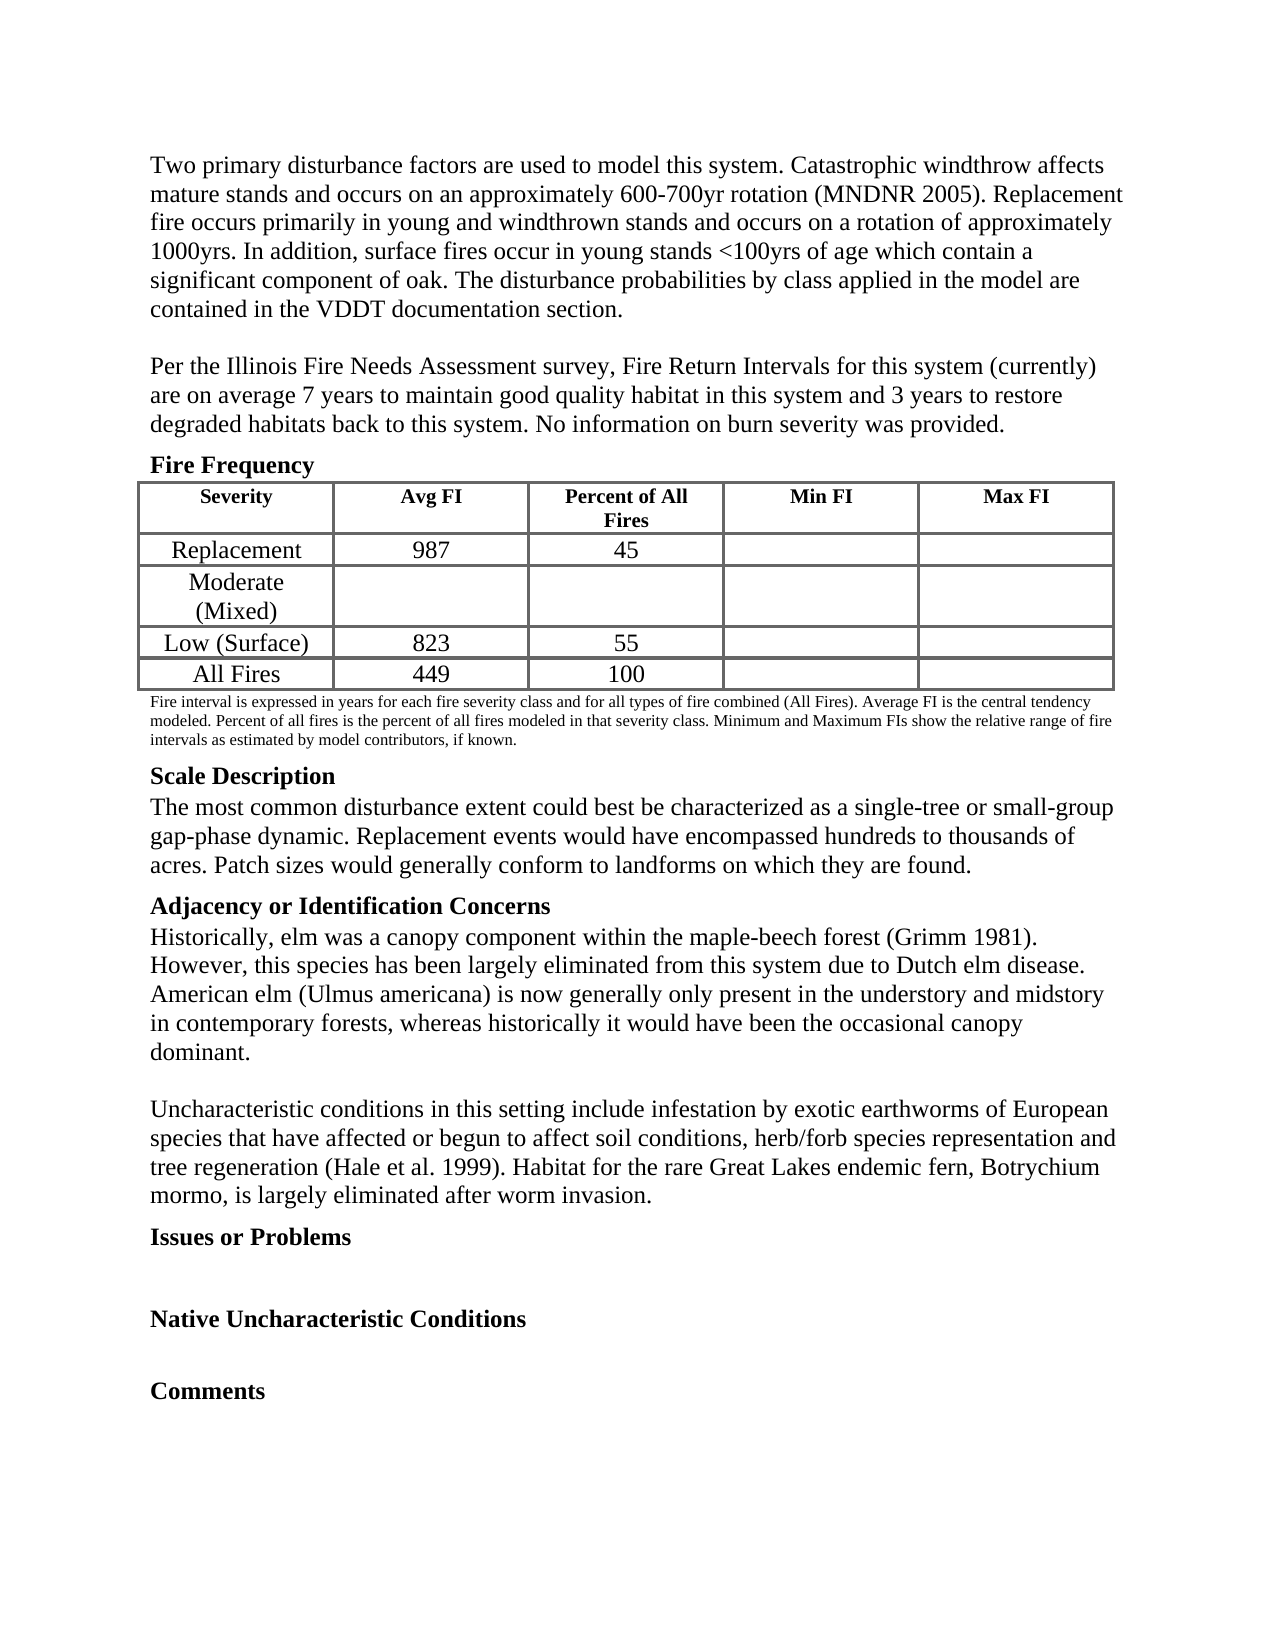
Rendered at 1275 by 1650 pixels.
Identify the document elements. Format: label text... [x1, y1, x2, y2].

table_cell [725, 628, 917, 656]
table_cell 100 [530, 660, 722, 688]
text Fire Frequency [150, 450, 1125, 479]
text Comments [150, 1376, 1125, 1405]
table_cell [725, 567, 917, 624]
table_cell Replacement [140, 535, 332, 564]
table_cell [920, 535, 1112, 564]
text The most common disturbance extent could best be characterized as a single-tree or small-group gap-phase dynamic. Replacement events would have encompassed hundreds to thousands of acres. Patch sizes would generally conform to landforms on which they are found. [150, 792, 1125, 878]
text Per the Illinois Fire Needs Assessment survey, Fire Return Intervals for this system (currently) are on average 7 years to maintain good quality habitat in this system and 3 years to restore degraded habitats back to this system. No information on burn severity was provided. [150, 351, 1125, 437]
table_cell 449 [335, 660, 527, 688]
text Uncharacteristic conditions in this setting include infestation by exotic earthworms of European species that have affected or begun to affect soil conditions, herb/forb species representation and tree regeneration (Hale et al. 1999). Habitat for the rare Great Lakes endemic fern, Botrychium mormo, is largely eliminated after worm invasion. [150, 1094, 1125, 1209]
table_cell Low (Surface) [140, 628, 332, 656]
table_cell [725, 535, 917, 564]
table_cell [920, 628, 1112, 656]
table_cell [920, 567, 1112, 624]
table_header Avg FI [335, 484, 527, 532]
table_header Max FI [920, 484, 1112, 532]
table_cell 987 [335, 535, 527, 564]
text Scale Description [150, 761, 1125, 790]
table_cell [920, 660, 1112, 688]
table_cell 45 [530, 535, 722, 564]
table_cell [335, 567, 527, 624]
text Two primary disturbance factors are used to model this system. Catastrophic windthrow affects mature stands and occurs on an approximately 600-700yr rotation (MNDNR 2005). Replacement fire occurs primarily in young and windthrown stands and occurs on a rotation of approximately 1000yrs. In addition, surface fires occur in young stands <100yrs of age which contain a significant component of oak. The disturbance probabilities by class applied in the model are contained in the VDDT documentation section. [150, 150, 1125, 322]
table_header Severity [140, 484, 332, 532]
table_cell 823 [335, 628, 527, 656]
text Issues or Problems [150, 1222, 1125, 1251]
table_cell [530, 567, 722, 624]
text Historically, elm was a canopy component within the maple-beech forest (Grimm 1981). However, this species has been largely eliminated from this system due to Dutch elm disease. American elm (Ulmus americana) is now generally only present in the understory and midstory in contemporary forests, whereas historically it would have been the occasional canopy dominant. [150, 922, 1125, 1066]
table_cell Moderate (Mixed) [140, 567, 332, 624]
text Native Uncharacteristic Conditions [150, 1304, 1125, 1333]
table_header Percent of All Fires [530, 484, 722, 532]
text Adjacency or Identification Concerns [150, 891, 1125, 920]
table_header Min FI [725, 484, 917, 532]
table_cell 55 [530, 628, 722, 656]
text Fire interval is expressed in years for each fire severity class and for all types of fire combined (All Fires). Average FI is the central tendency modeled. Percent of all fires is the percent of all fires modeled in that severity class. Minimum and Maximum FIs show the relative range of fire intervals as estimated by model contributors, if known. [150, 691, 1125, 749]
table_cell All Fires [140, 660, 332, 688]
table_cell [725, 660, 917, 688]
